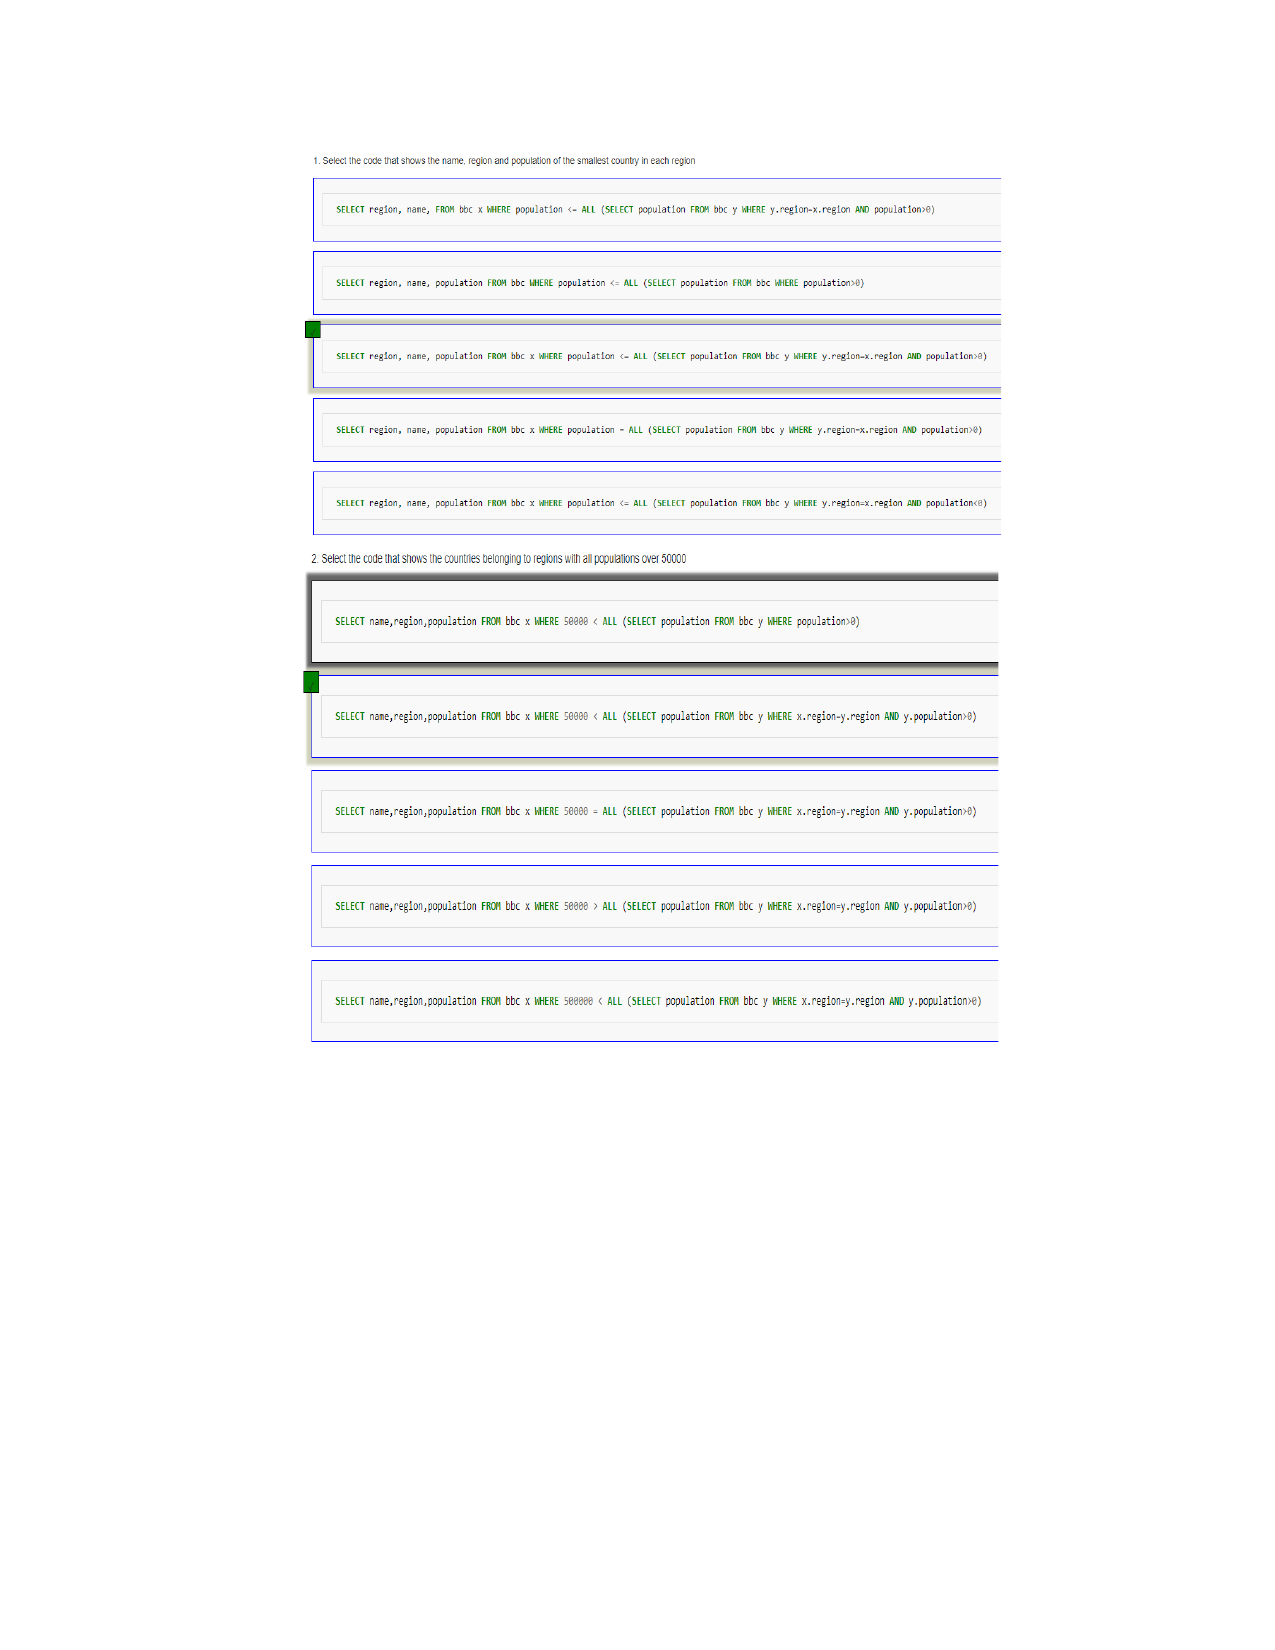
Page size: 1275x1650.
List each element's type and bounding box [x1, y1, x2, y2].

picture [300, 150, 1002, 1057]
